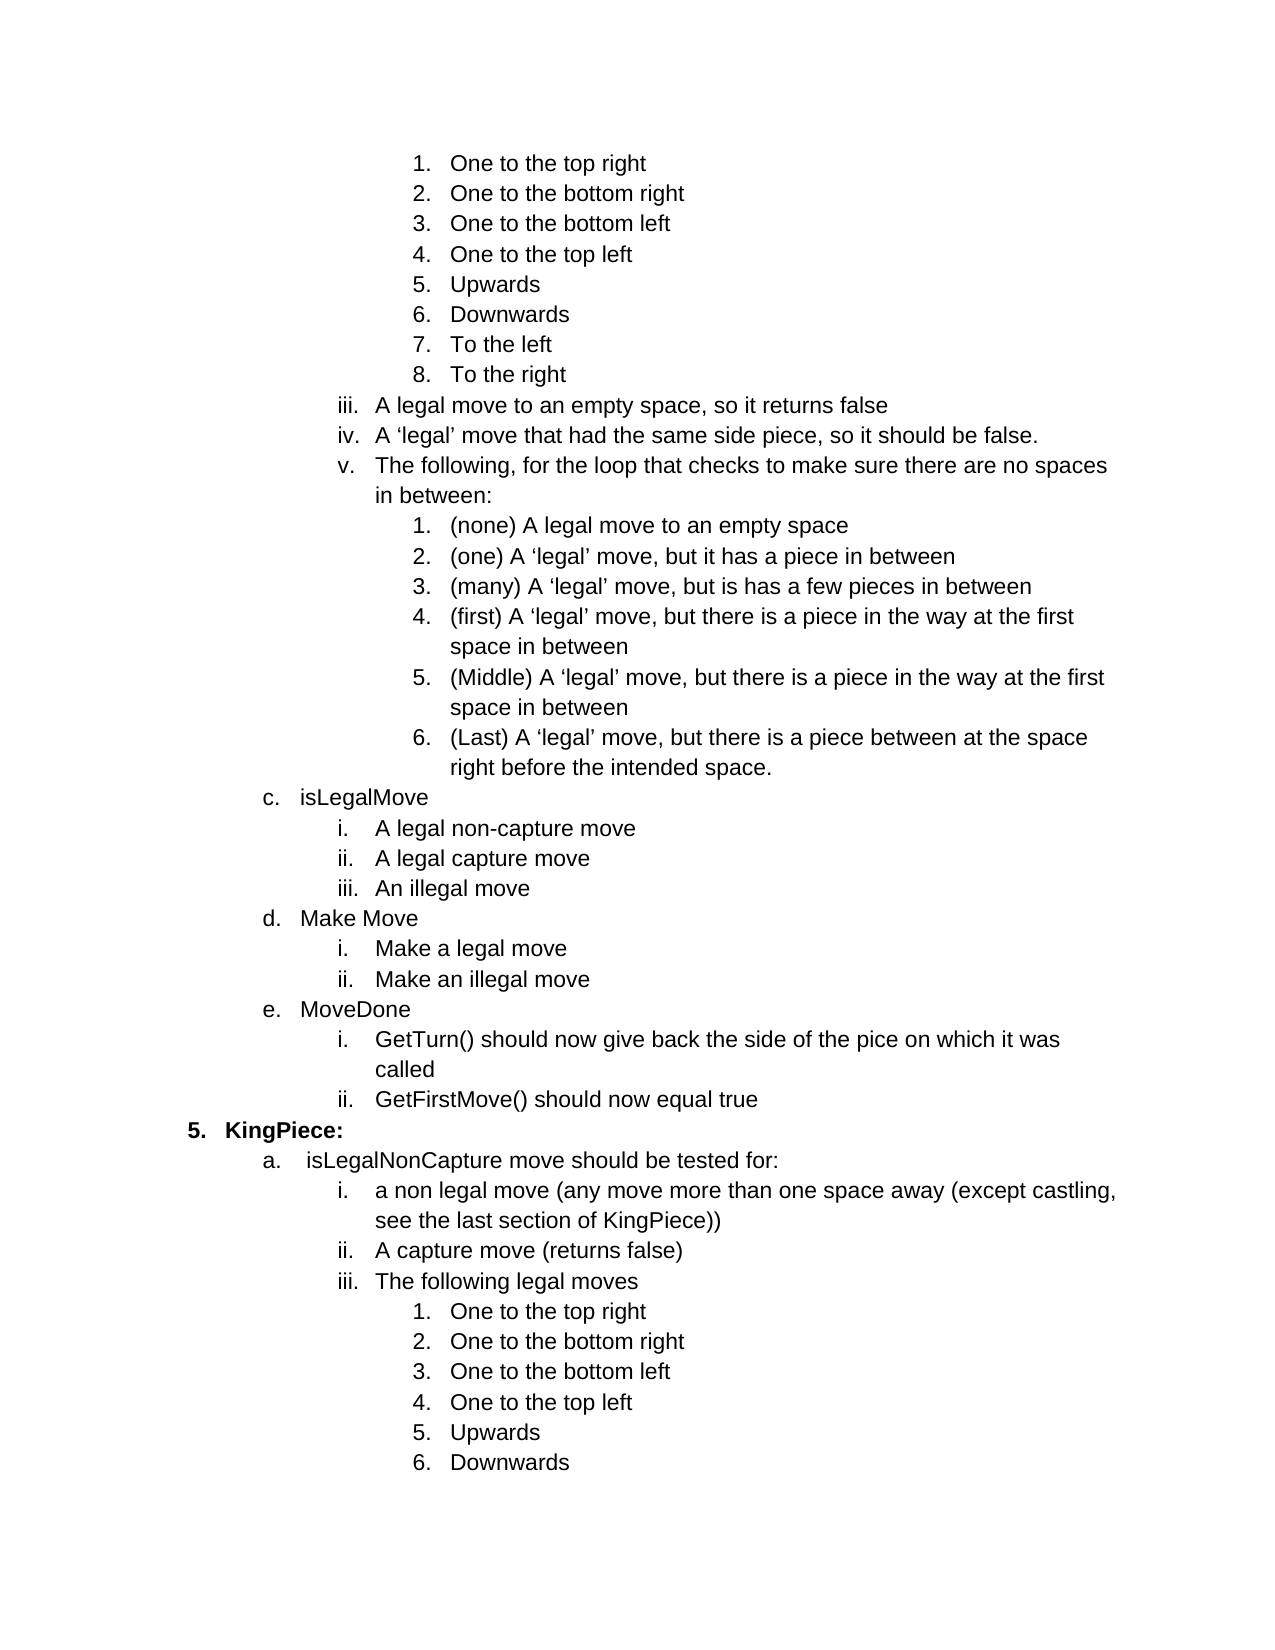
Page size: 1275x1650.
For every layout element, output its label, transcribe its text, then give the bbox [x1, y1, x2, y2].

list (Middle) A ‘legal’ move, but there is a piece in the way at the first space in between [412, 663, 1125, 720]
list (many) A ‘legal’ move, but is has a few pieces in between [412, 573, 1125, 599]
list Upwards [412, 271, 1125, 297]
list One to the top left [412, 241, 1125, 267]
list One to the bottom right [412, 180, 1125, 207]
list Make a legal move [337, 935, 1125, 962]
list isLegalMove [262, 784, 1125, 811]
list One to the bottom left [412, 210, 1125, 237]
list To the left [412, 331, 1125, 358]
list A legal move to an empty space, so it returns false [337, 392, 1125, 418]
list A ‘legal’ move that had the same side piece, so it should be false. [337, 422, 1125, 448]
list A capture move (returns false) [337, 1237, 1125, 1264]
list (none) A legal move to an empty space [412, 512, 1125, 539]
list GetFirstMove() should now equal true [337, 1086, 1125, 1113]
list One to the bottom left [412, 1358, 1125, 1385]
list The following, for the loop that checks to make sure there are no spaces in between: [337, 452, 1125, 509]
list A legal non-capture move [337, 814, 1125, 841]
list An illegal move [337, 875, 1125, 901]
list Upwards [412, 1419, 1125, 1445]
list Downwards [412, 301, 1125, 327]
list To the right [412, 361, 1125, 388]
list One to the top right [412, 150, 1125, 176]
list Make an illegal move [337, 966, 1125, 992]
list (Last) A ‘legal’ move, but there is a piece between at the space right before the intended space. [412, 724, 1125, 781]
list isLegalNonCapture move should be tested for: [262, 1147, 1125, 1173]
list One to the top left [412, 1388, 1125, 1415]
list a non legal move (any move more than one space away (except castling, see the last section of KingPiece)) [337, 1177, 1125, 1234]
list (one) A ‘legal’ move, but it has a piece in between [412, 543, 1125, 569]
list Make Move [262, 905, 1125, 932]
list Downwards [412, 1449, 1125, 1475]
list KingPiece: [187, 1117, 1125, 1143]
list MoveDone [262, 996, 1125, 1022]
list (first) A ‘legal’ move, but there is a piece in the way at the first space in between [412, 603, 1125, 660]
list One to the bottom right [412, 1328, 1125, 1354]
list A legal capture move [337, 845, 1125, 871]
list The following legal moves [337, 1268, 1125, 1294]
list GetTurn() should now give back the side of the pice on which it was called [337, 1026, 1125, 1083]
list One to the top right [412, 1298, 1125, 1324]
